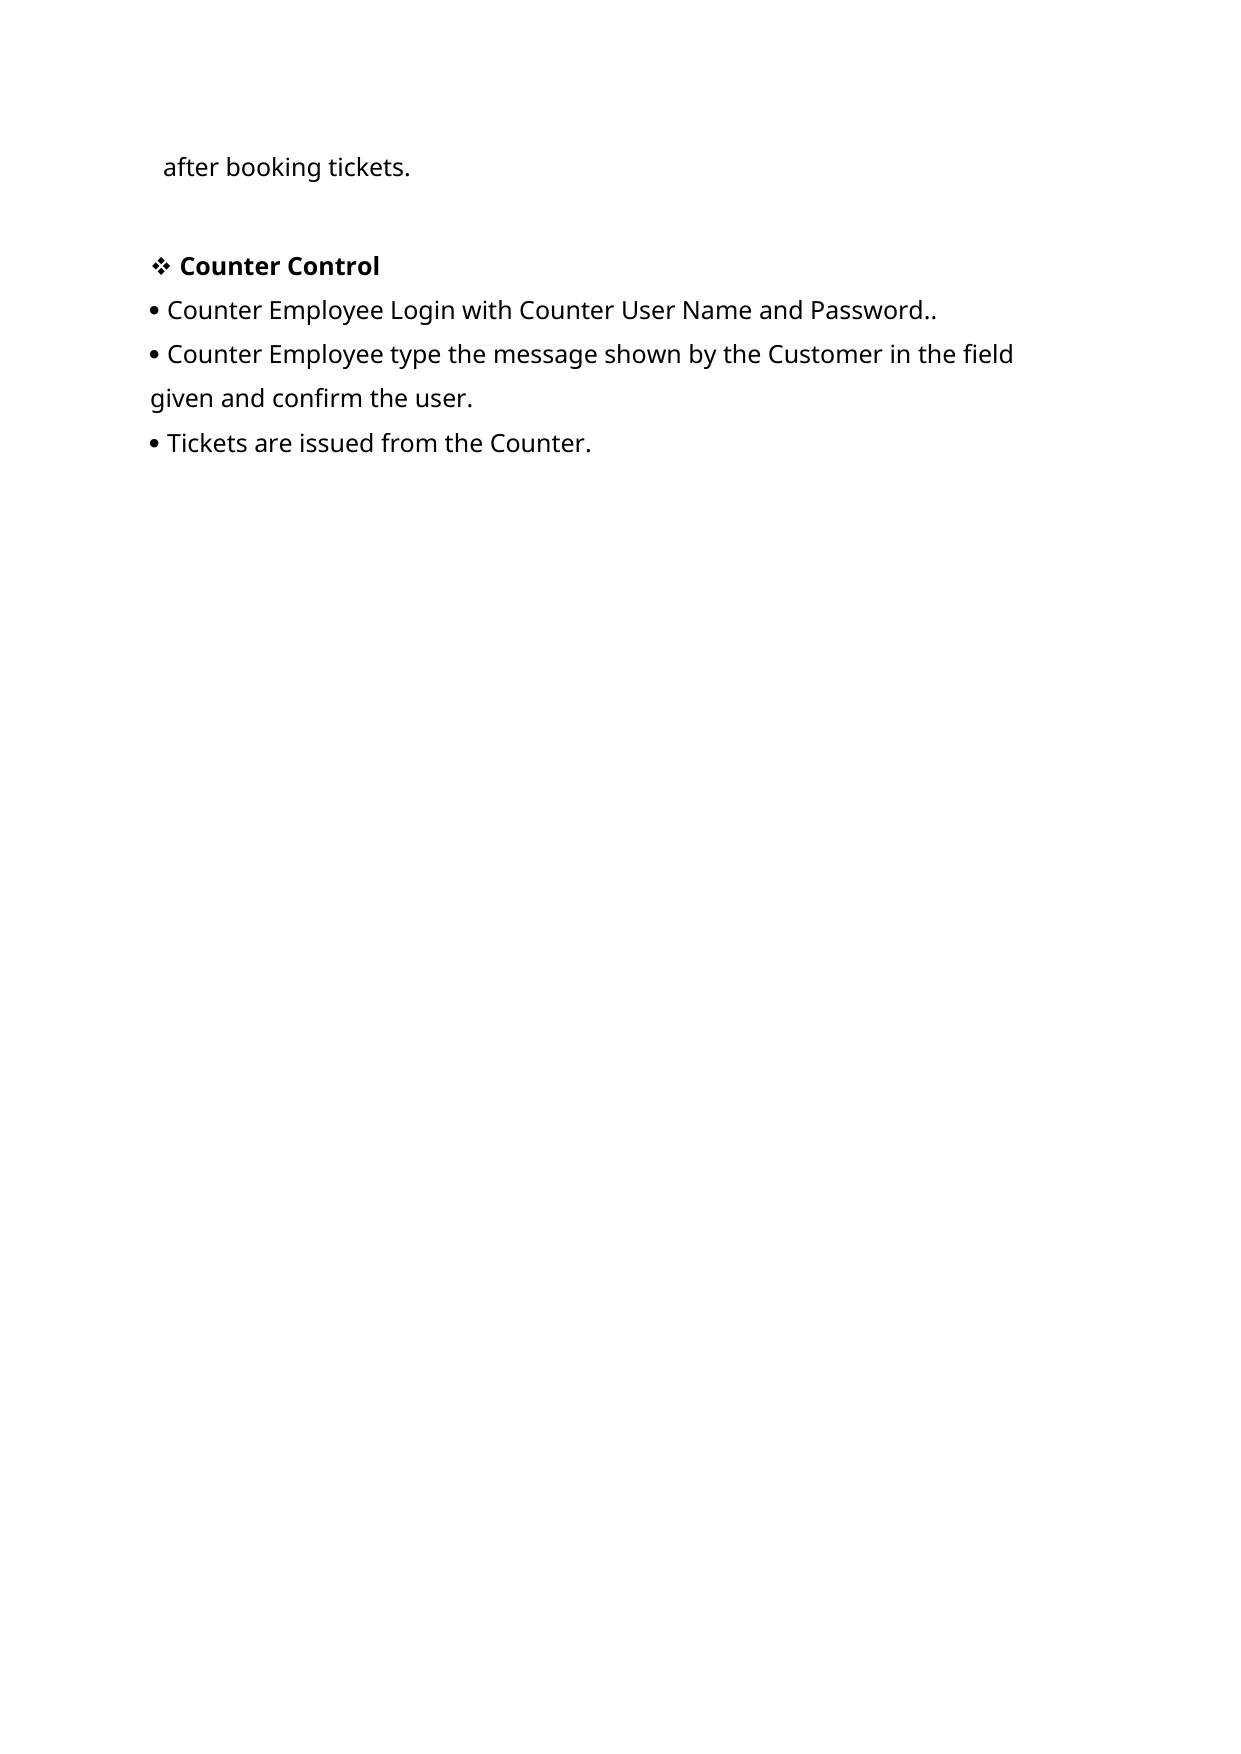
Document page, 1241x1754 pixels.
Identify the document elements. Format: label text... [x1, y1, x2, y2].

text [150, 150, 1090, 223]
text Counter Control Counter Employee Login with Counter User Name and Password.. Counter Employee type the message shown by the Customer in the field given and confirm the user. Tickets are issued from the Counter. [150, 248, 1090, 459]
